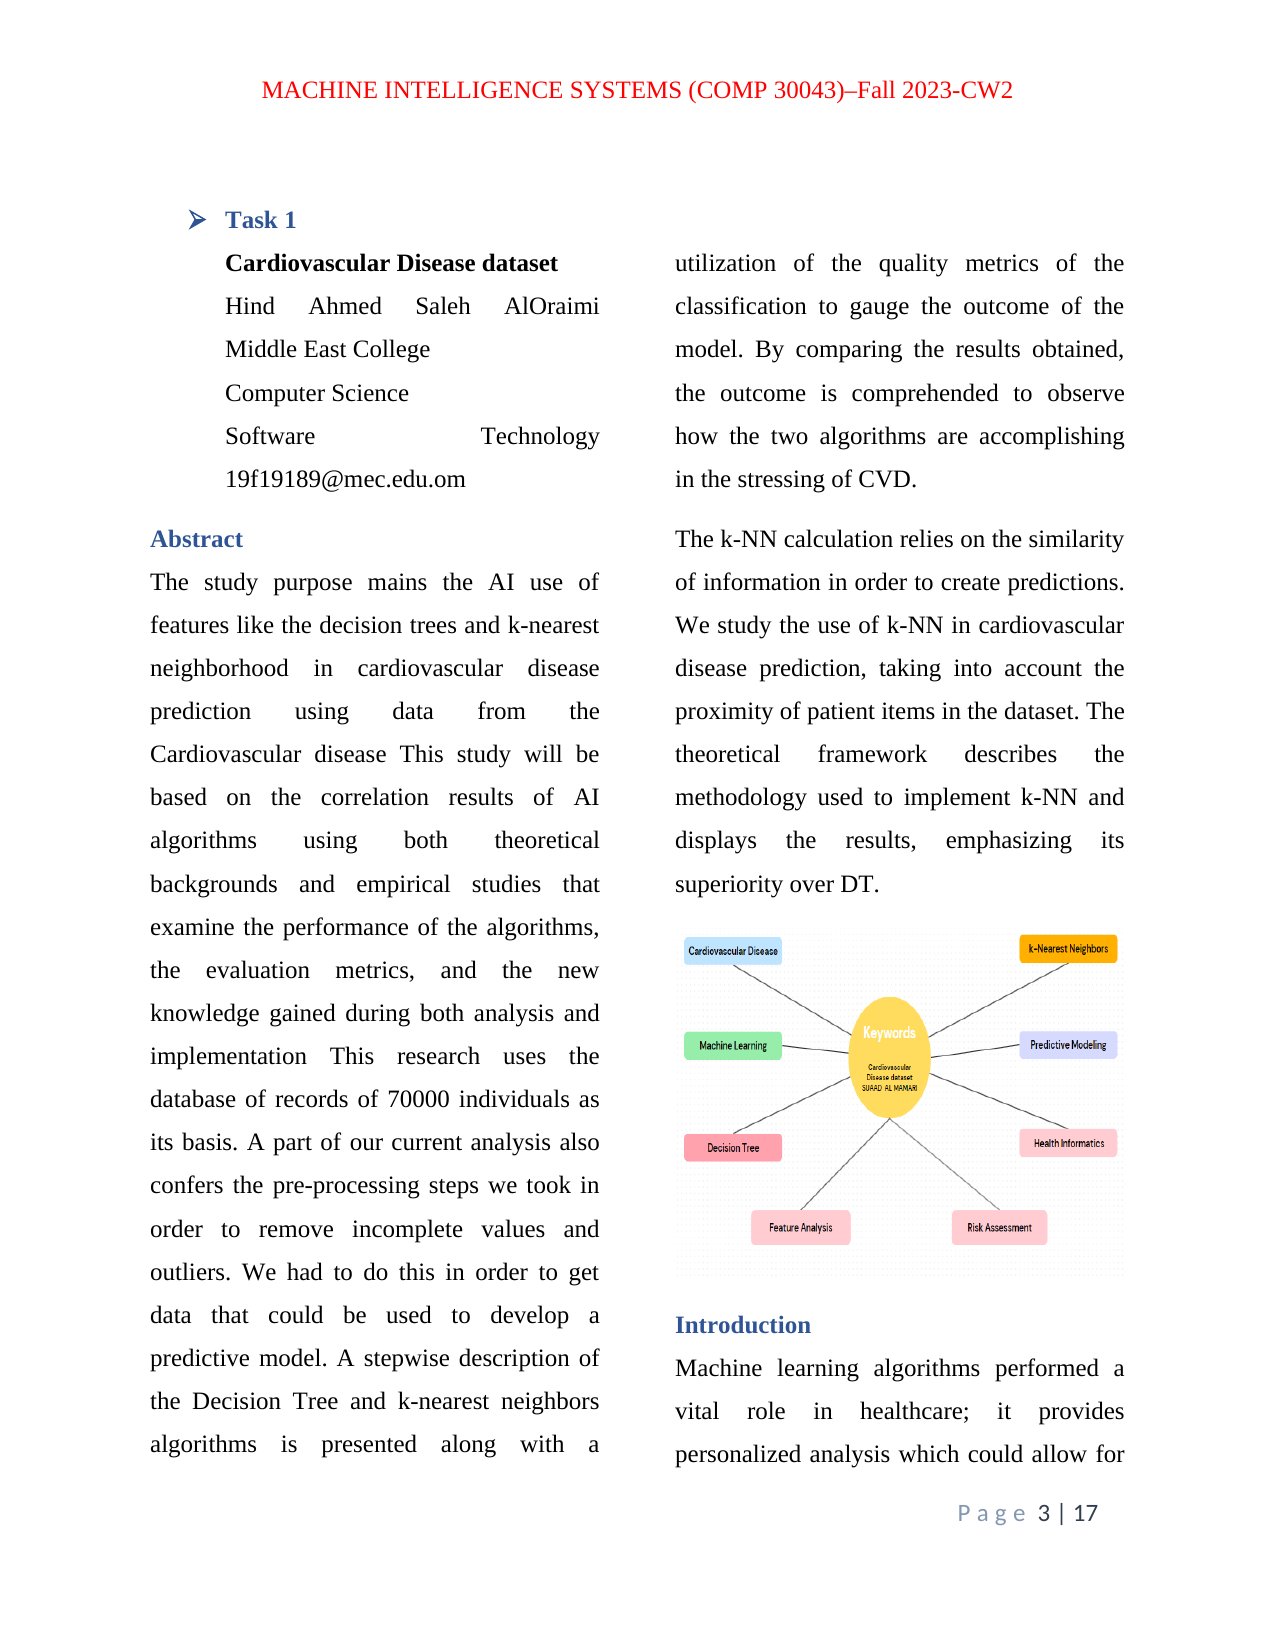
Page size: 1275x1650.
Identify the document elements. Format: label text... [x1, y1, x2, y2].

subtitle Abstract [150, 524, 600, 552]
list Software Technology 19f19189@mec.edu.om [225, 421, 600, 493]
text The study purpose mains the AI use of features like the decision trees and k-nearest neighborhood in cardiovascular disease prediction using data from the Cardiovascular disease This study will be based on the correlation results of AI algorithms using both theoretical backgrounds and empirical studies that examine the performance of the algorithms, the evaluation metrics, and the new knowledge gained during both analysis and implementation This research uses the database of records of 70000 individuals as its basis. A part of our current analysis also confers the pre-processing steps we took in order to remove incomplete values and outliers. We had to do this in order to get data that could be used to develop a predictive model. A stepwise description of the Decision Tree and k-nearest neighbors algorithms is presented along with a utilization of the quality metrics of the classification to gauge the outcome of the model. By comparing the results obtained, the outcome is comprehended to observe how the two algorithms are accomplishing in the stressing of CVD. [675, 248, 1125, 493]
list Cardiovascular Disease dataset [225, 248, 600, 277]
text The k-NN calculation relies on the similarity of information in order to create predictions. We study the use of k-NN in cardiovascular disease prediction, taking into account the proximity of patient items in the dataset. The theoretical framework describes the methodology used to implement k-NN and displays the results, emphasizing its superiority over DT. [675, 524, 1125, 897]
list Computer Science [225, 378, 600, 406]
subtitle Task 1 [187, 205, 1125, 234]
text The study purpose mains the AI use of features like the decision trees and k-nearest neighborhood in cardiovascular disease prediction using data from the Cardiovascular disease This study will be based on the correlation results of AI algorithms using both theoretical backgrounds and empirical studies that examine the performance of the algorithms, the evaluation metrics, and the new knowledge gained during both analysis and implementation This research uses the database of records of 70000 individuals as its basis. A part of our current analysis also confers the pre-processing steps we took in order to remove incomplete values and outliers. We had to do this in order to get data that could be used to develop a predictive model. A stepwise description of the Decision Tree and k-nearest neighbors algorithms is presented along with a utilization of the quality metrics of the classification to gauge the outcome of the model. By comparing the results obtained, the outcome is comprehended to observe how the two algorithms are accomplishing in the stressing of CVD. [150, 567, 600, 1458]
subtitle Introduction [675, 1310, 1125, 1339]
list Hind Ahmed Saleh AlOraimi Middle East College [225, 291, 600, 363]
